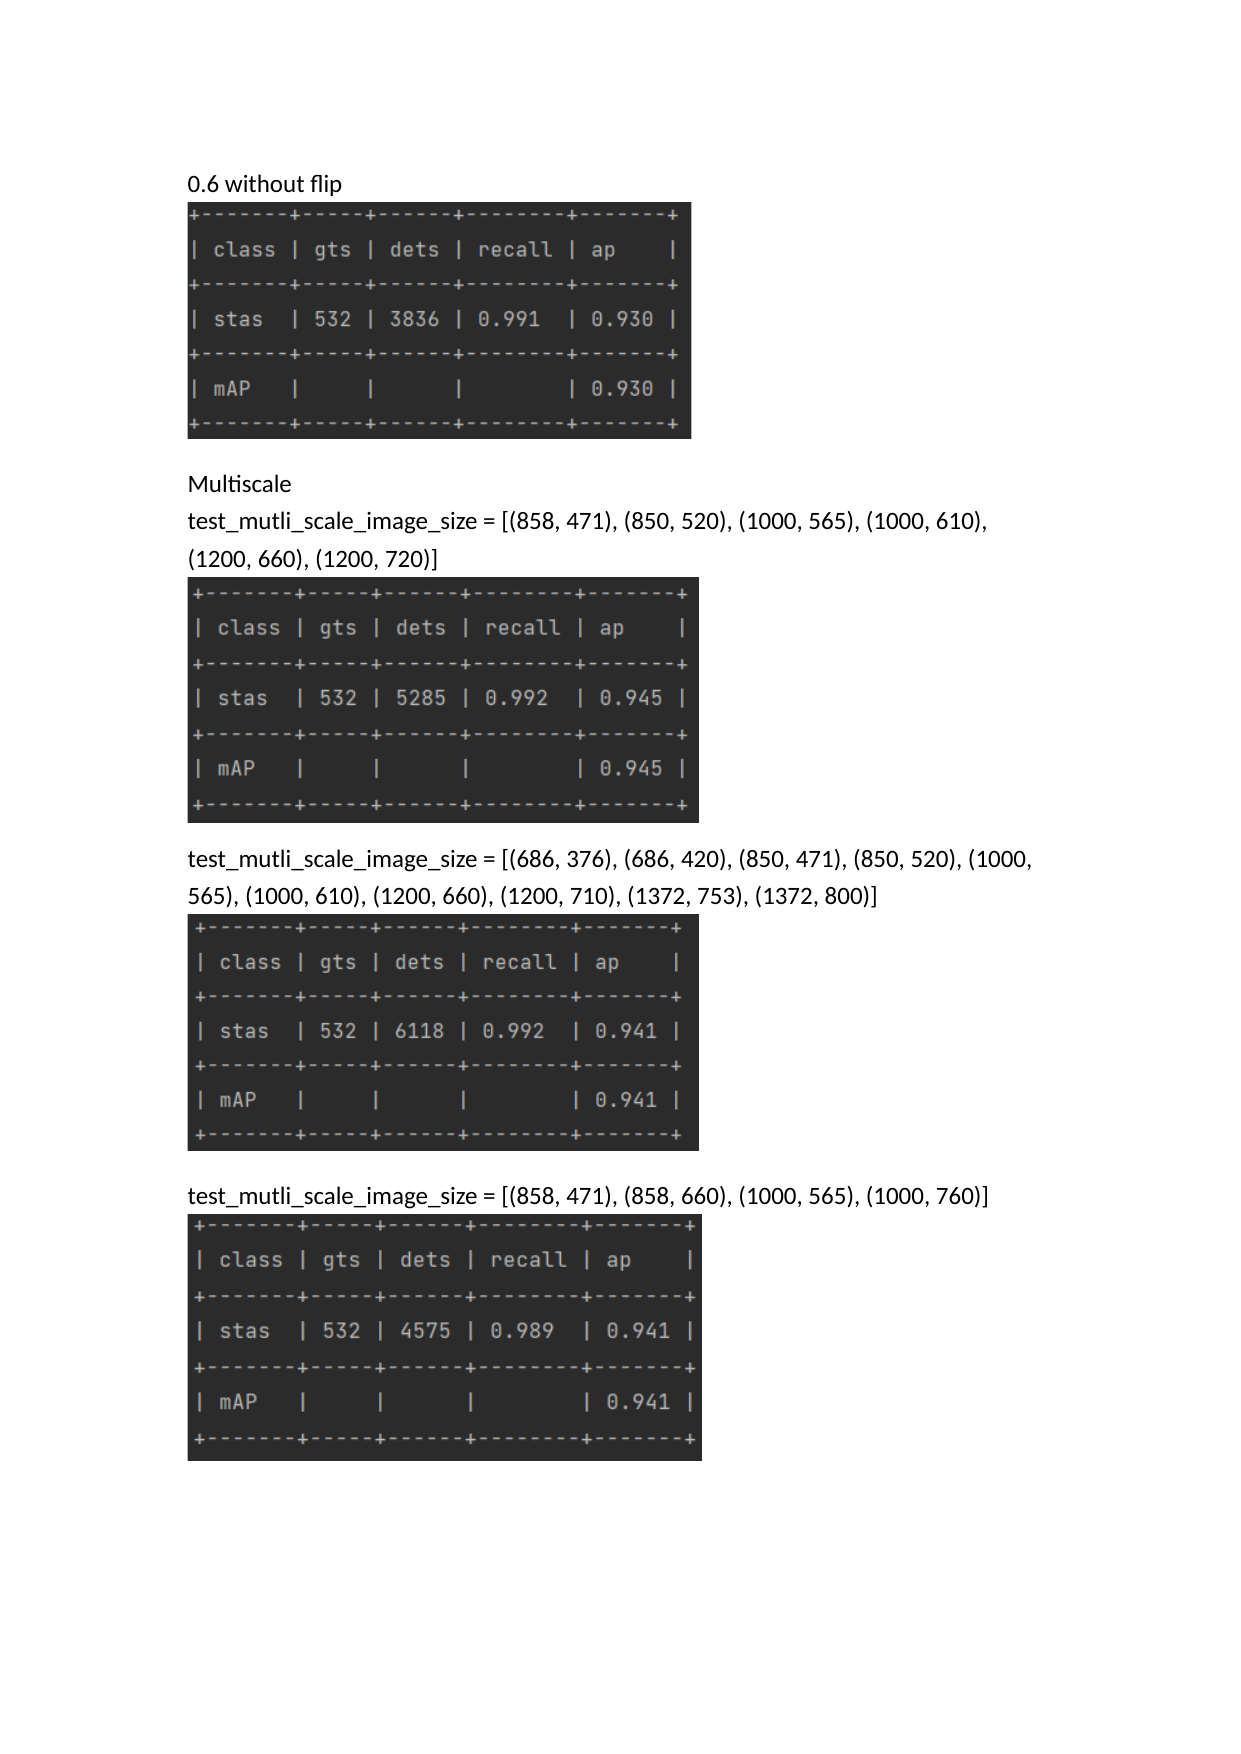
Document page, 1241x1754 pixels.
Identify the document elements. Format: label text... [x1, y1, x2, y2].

picture [187, 1214, 702, 1461]
text Multiscale [187, 464, 1053, 502]
text test_mutli_scale_image_size = [(858, 471), (850, 520), (1000, 565), (1000, 610), (1200, 660), (1200, 720)] [187, 502, 1053, 577]
picture [187, 202, 692, 439]
text test_mutli_scale_image_size = [(686, 376), (686, 420), (850, 471), (850, 520), (1000, 565), (1000, 610), (1200, 660), (1200, 710), (1372, 753), (1372, 800)] [187, 839, 1053, 914]
picture [187, 914, 699, 1151]
picture [187, 577, 699, 823]
text 0.6 without flip [187, 164, 1053, 202]
text test_mutli_scale_image_size = [(858, 471), (858, 660), (1000, 565), (1000, 760)] [187, 1177, 1053, 1214]
